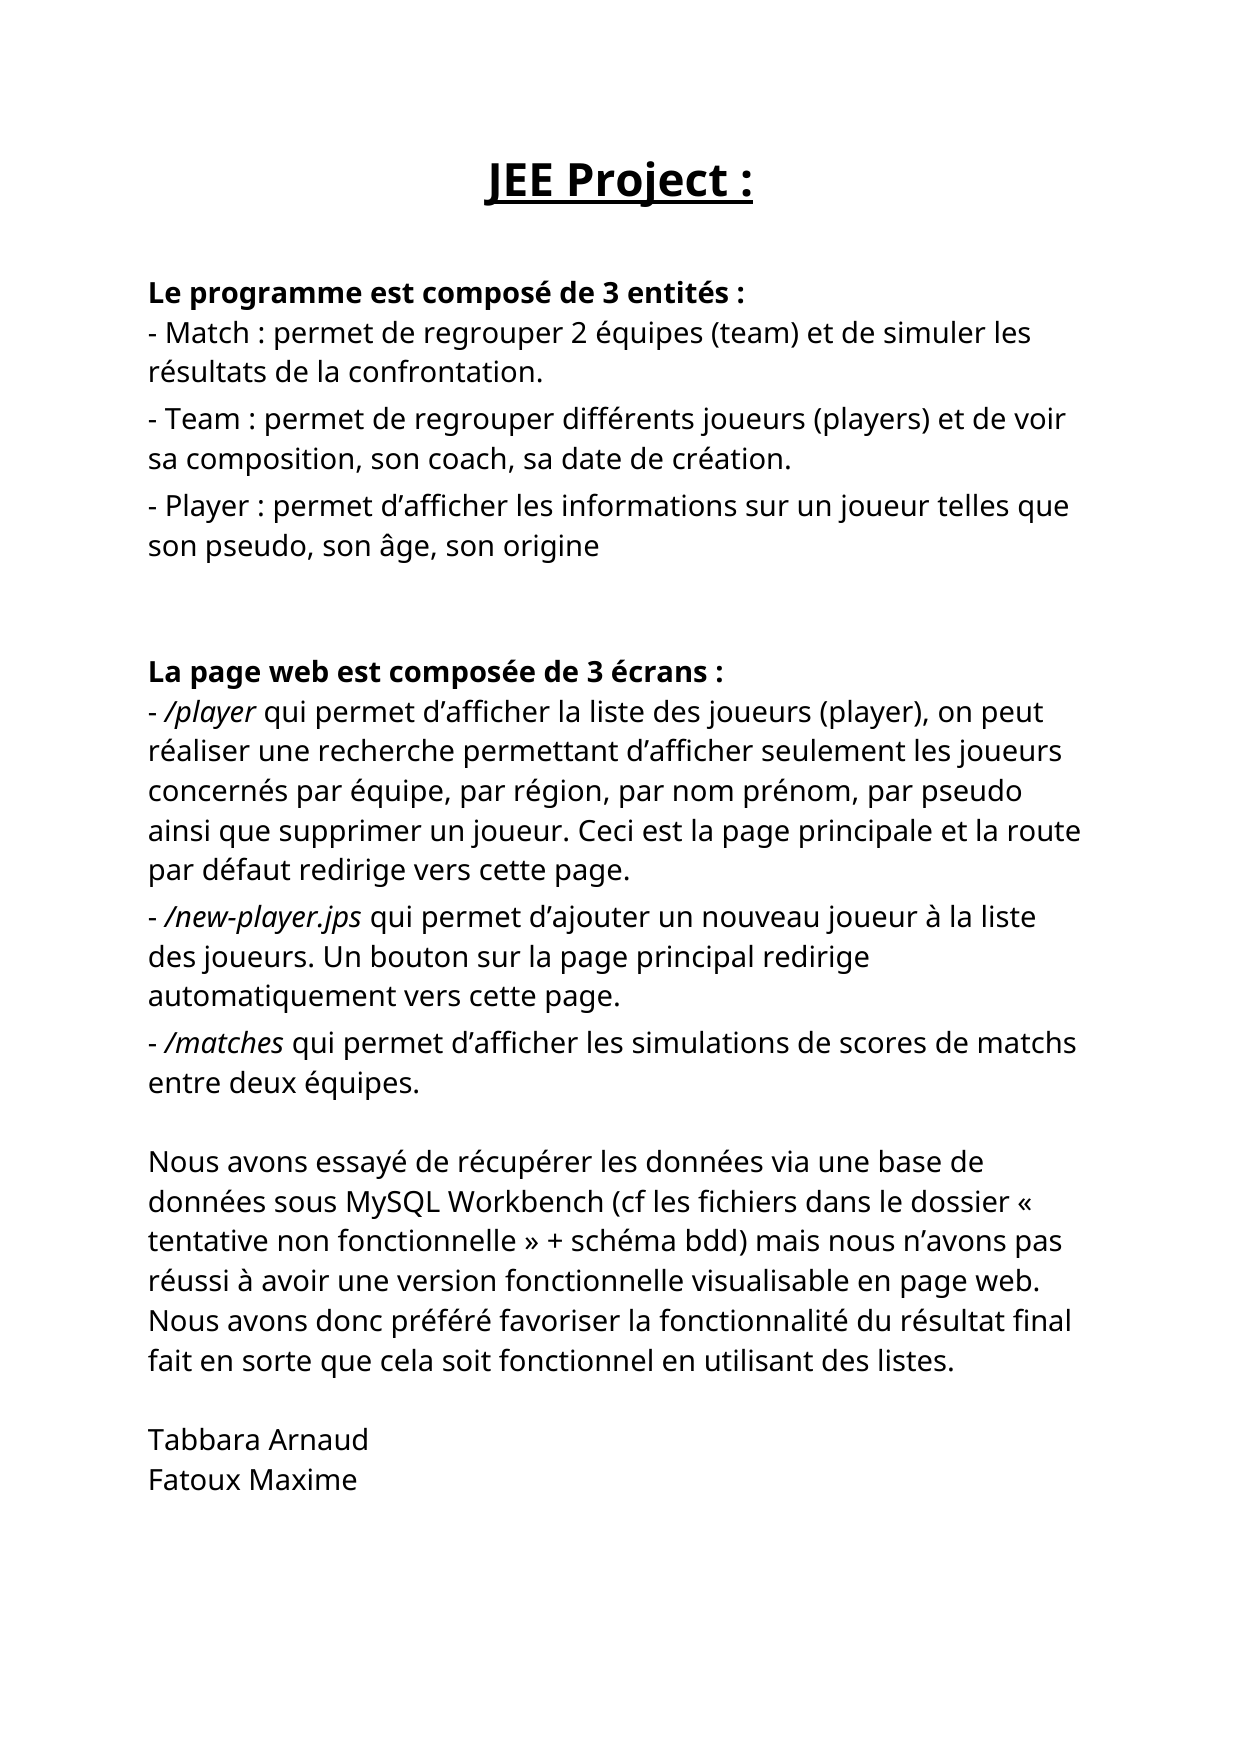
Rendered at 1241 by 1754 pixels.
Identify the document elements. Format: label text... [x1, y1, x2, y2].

text La page web est composée de 3 écrans : [148, 651, 1093, 691]
text Nous avons essayé de récupérer les données via une base de données sous MySQL Workbench (cf les fichiers dans le dossier « tentative non fonctionnelle » + schéma bdd) mais nous n’avons pas réussi à avoir une version fonctionnelle visualisable en page web. Nous avons donc préféré favoriser la fonctionnalité du résultat final fait en sorte que cela soit fonctionnel en utilisant des listes. [148, 1141, 1093, 1379]
text - /new-player.jps qui permet d’ajouter un nouveau joueur à la liste des joueurs. Un bouton sur la page principal redirige automatiquement vers cette page. [148, 896, 1093, 1015]
text - Match : permet de regrouper 2 équipes (team) et de simuler les résultats de la confrontation. [148, 312, 1093, 391]
text - Player : permet d’afficher les informations sur un joueur telles que son pseudo, son âge, son origine [148, 485, 1093, 564]
text - Team : permet de regrouper différents joueurs (players) et de voir sa composition, son coach, sa date de création. [148, 399, 1093, 478]
text Fatoux Maxime [148, 1459, 1093, 1498]
text Le programme est composé de 3 entités : [148, 272, 1093, 312]
text JEE Project : [148, 148, 1093, 210]
text - /matches qui permet d’afficher les simulations de scores de matchs entre deux équipes. [148, 1022, 1093, 1102]
text - /player qui permet d’afficher la liste des joueurs (player), on peut réaliser une recherche permettant d’afficher seulement les joueurs concernés par équipe, par région, par nom prénom, par pseudo ainsi que supprimer un joueur. Ceci est la page principale et la route par défaut redirige vers cette page. [148, 691, 1093, 889]
text Tabbara Arnaud [148, 1419, 1093, 1459]
